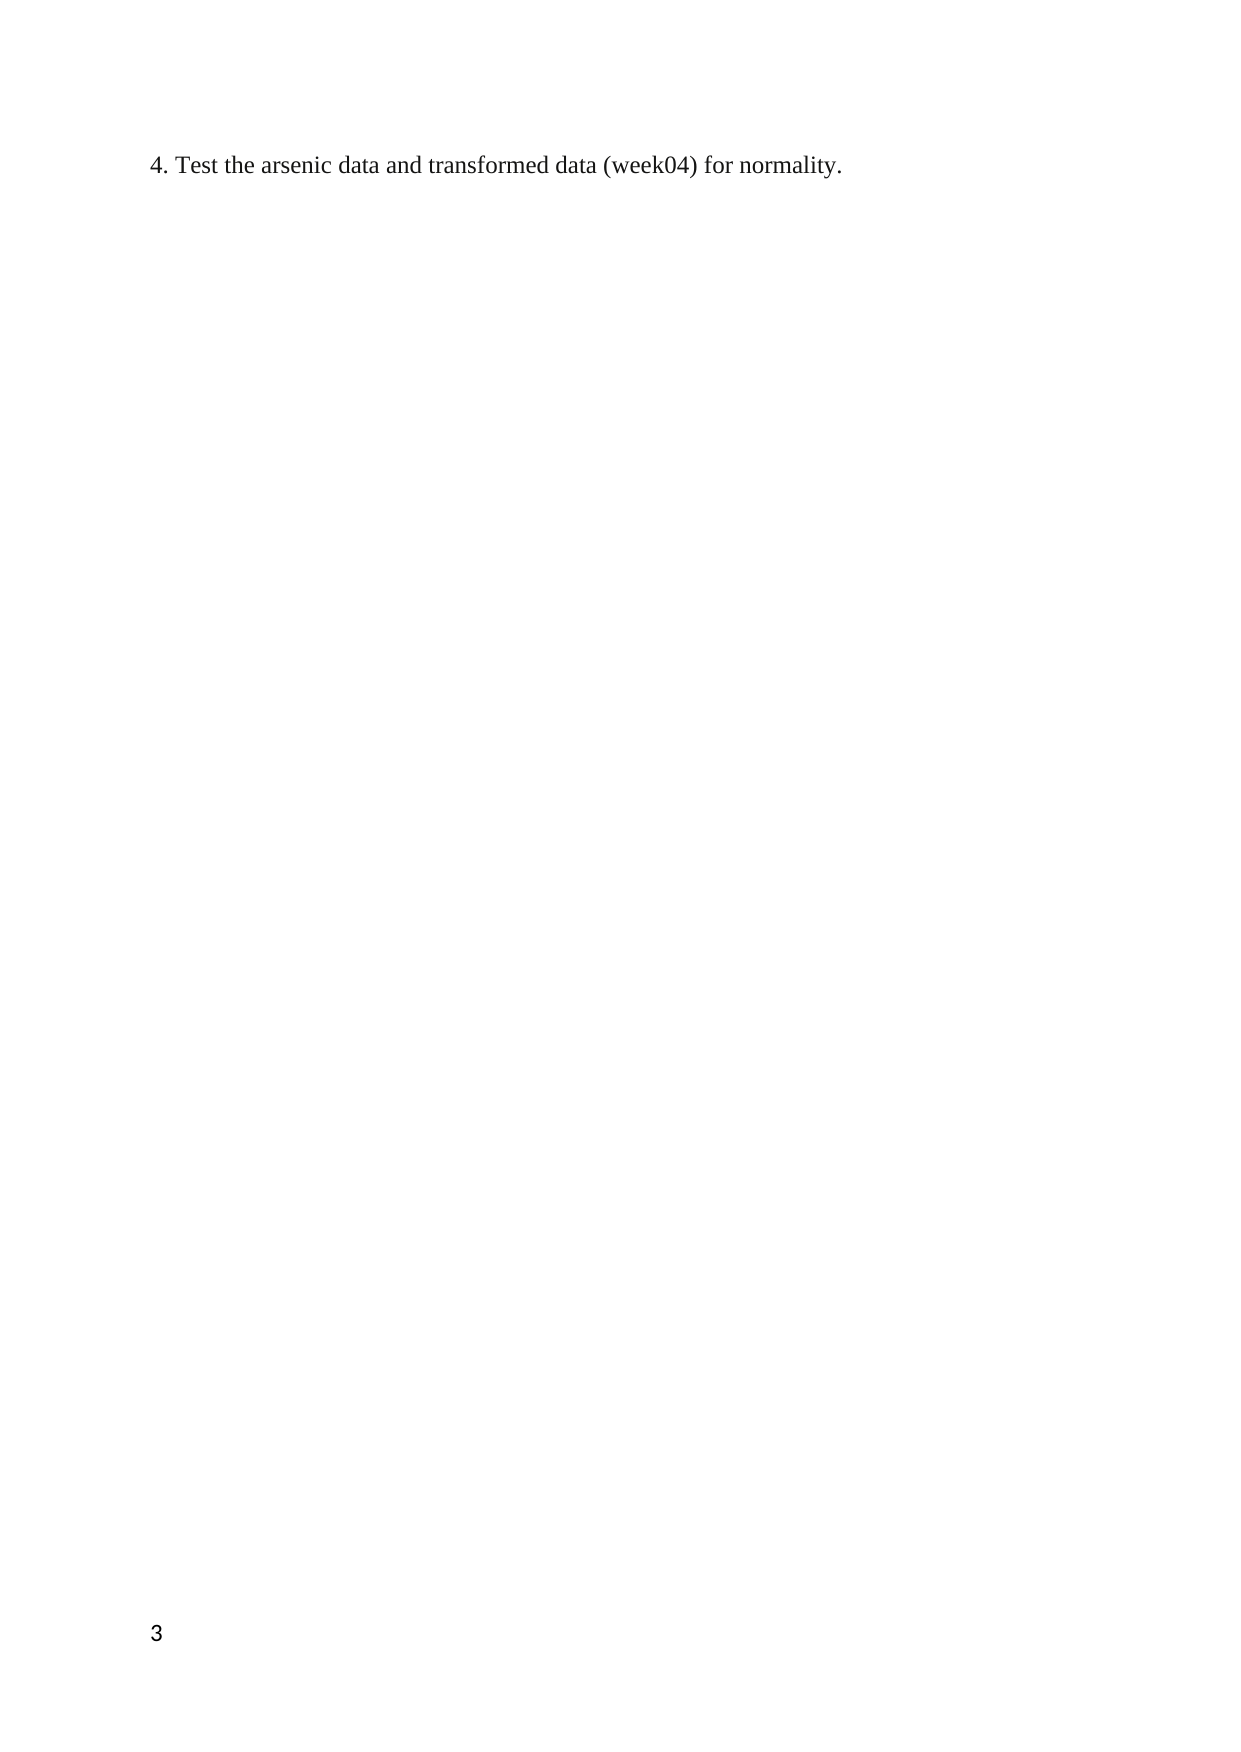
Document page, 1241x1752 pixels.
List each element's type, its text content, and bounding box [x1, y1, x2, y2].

text 4. Test the arsenic data and transformed data (week04) for normality. [150, 150, 1090, 179]
